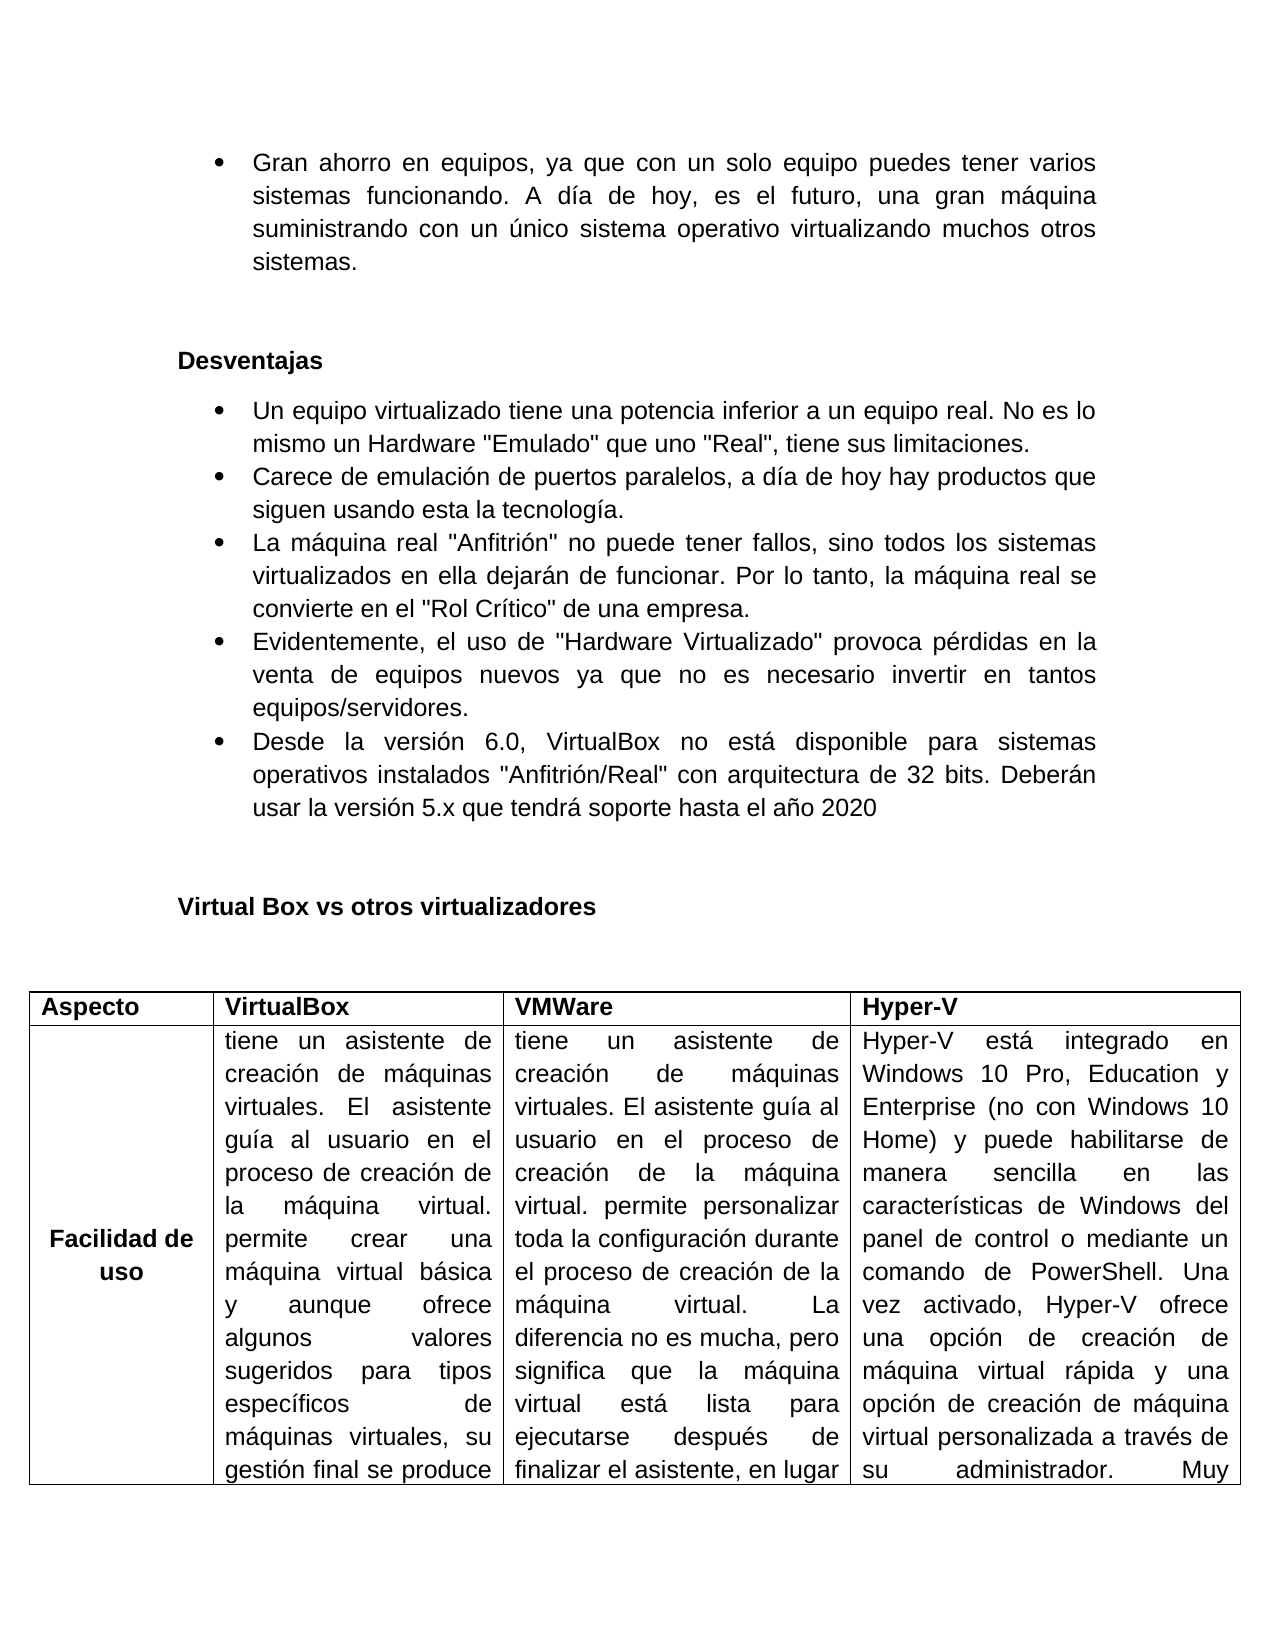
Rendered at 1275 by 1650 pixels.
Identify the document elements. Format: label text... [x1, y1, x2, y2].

list La máquina real "Anfitrión" no puede tener fallos, sino todos los sistemas virtualizados en ella dejarán de funcionar. Por lo tanto, la máquina real se convierte en el "Rol Crítico" de una empresa. [215, 528, 1098, 623]
table_header Hyper-V [851, 993, 1240, 1025]
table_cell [851, 1026, 1240, 1484]
list Gran ahorro en equipos, ya que con un solo equipo puedes tener varios sistemas funcionando. A día de hoy, es el futuro, una gran máquina suministrando con un único sistema operativo virtualizando muchos otros sistemas. [215, 148, 1098, 276]
text Desventajas [177, 346, 1098, 375]
table_header VMWare [504, 993, 850, 1025]
list Evidentemente, el uso de "Hardware Virtualizado" provoca pérdidas en la venta de equipos nuevos ya que no es necesario invertir en tantos equipos/servidores. [215, 627, 1098, 722]
table_header VirtualBox [214, 993, 503, 1025]
text Virtual Box vs otros virtualizadores [177, 892, 1098, 921]
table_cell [504, 1026, 850, 1484]
list Desde la versión 6.0, VirtualBox no está disponible para sistemas operativos instalados "Anfitrión/Real" con arquitectura de 32 bits. Deberán usar la versión 5.x que tendrá soporte hasta el año 2020 [215, 726, 1098, 821]
table_header Aspecto [30, 993, 213, 1025]
list Un equipo virtualizado tiene una potencia inferior a un equipo real. No es lo mismo un Hardware "Emulado" que uno "Real", tiene sus limitaciones. [215, 396, 1098, 458]
list Carece de emulación de puertos paralelos, a día de hoy hay productos que siguen usando esta la tecnología. [215, 462, 1098, 524]
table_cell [214, 1026, 503, 1484]
table_cell Facilidad de uso [30, 1026, 213, 1484]
